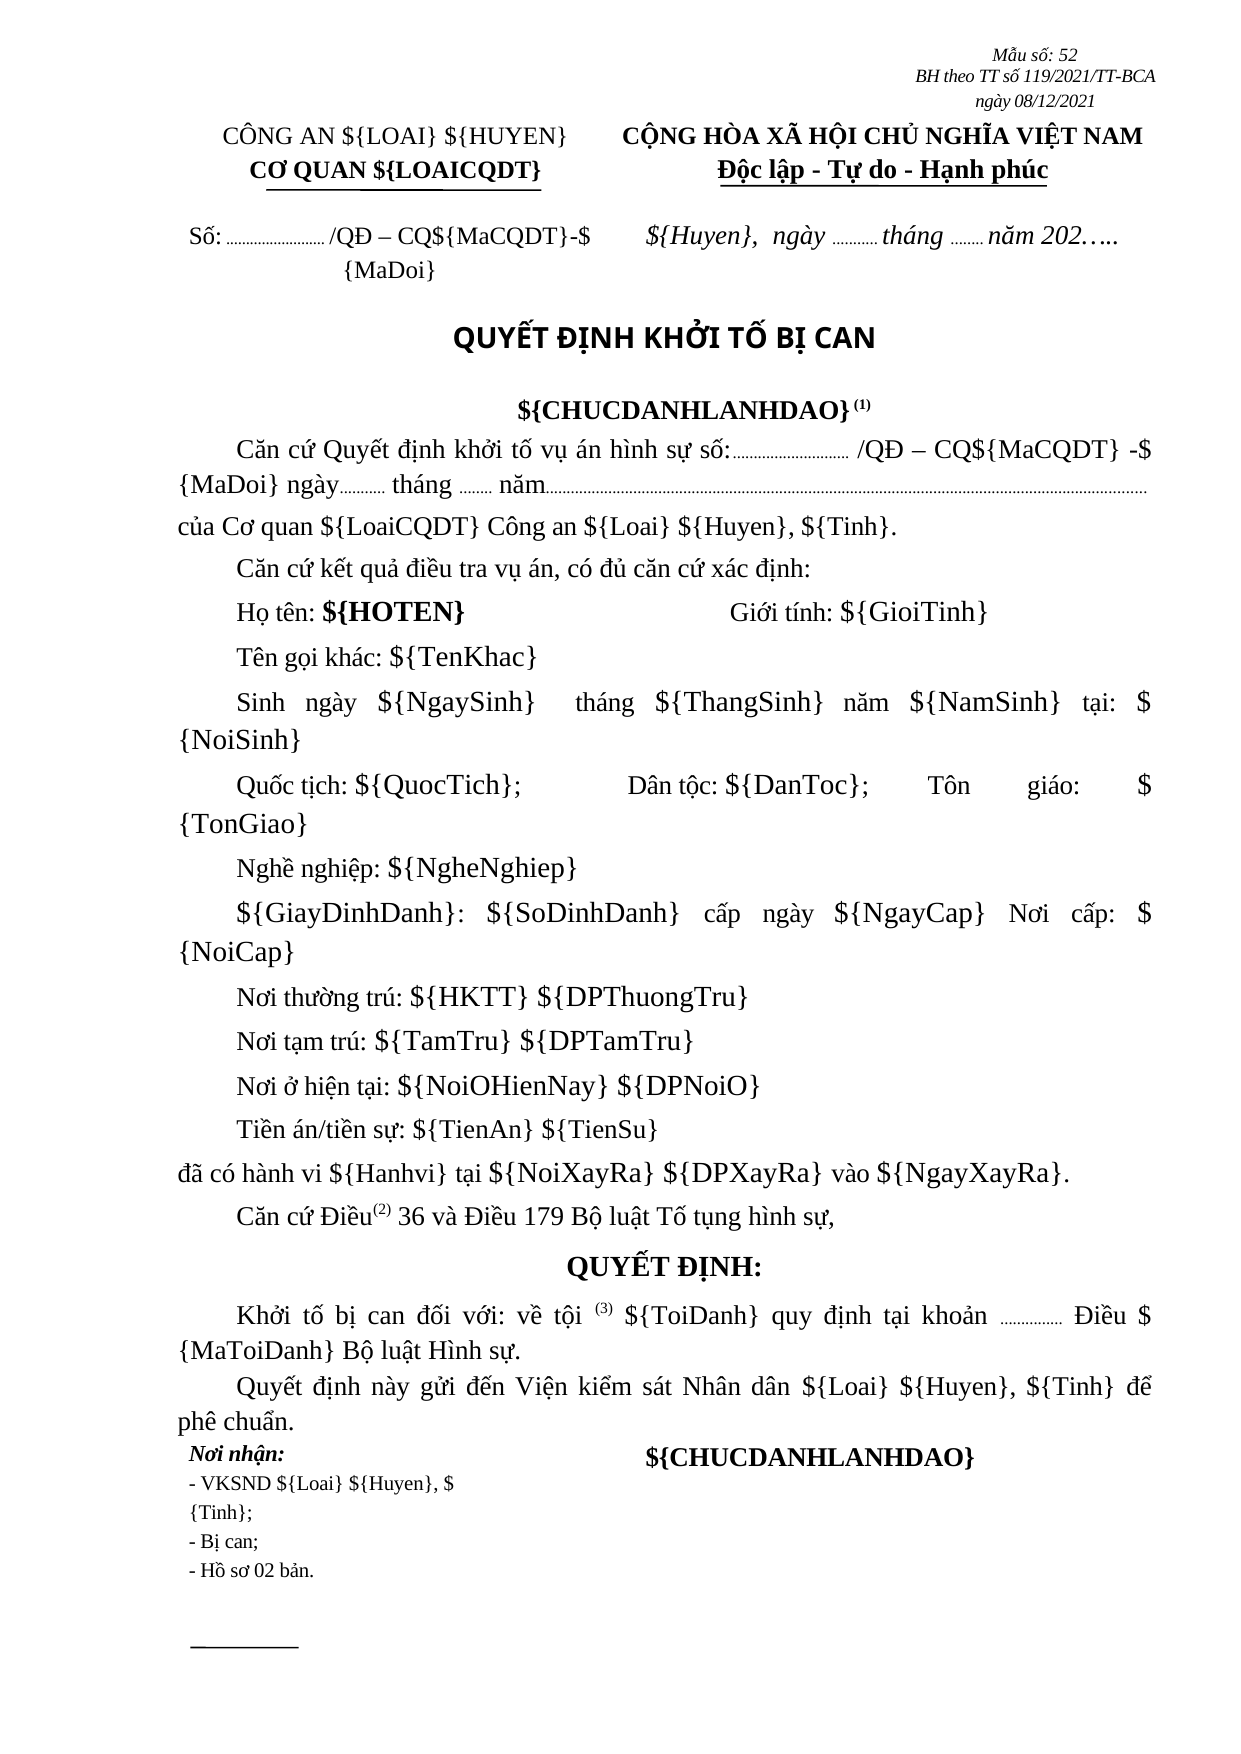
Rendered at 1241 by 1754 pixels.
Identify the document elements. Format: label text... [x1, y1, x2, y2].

table_cell Số: ......................... /QĐ – CQ${MaCQDT}-${MaDoi} [189, 185, 602, 285]
text Sinh ngày ${NgaySinh} tháng ${ThangSinh} năm ${NamSinh} tại: ${NoiSinh} [177, 684, 1152, 756]
table_header CỘNG HÒA XÃ HỘI CHỦ NGHĨA VIỆT NAM Độc lập - Tự do - Hạnh phúc [602, 118, 1163, 185]
text QUYẾT ĐỊNH: [177, 1248, 1152, 1283]
table_header Nơi nhận: - VKSND ${Loai} ${Huyen}, ${Tinh}; - Bị can; - Hồ sơ 02 bản. [177, 1438, 465, 1663]
table_cell ${Huyen}, ngày ........... tháng ........ năm 202….. [602, 185, 1163, 285]
text Quốc tịch: ${QuocTich}; Dân tộc: ${DanToc}; Tôn giáo: ${TonGiao} [177, 767, 1152, 839]
text Nơi tạm trú: ${TamTru} ${DPTamTru} [177, 1023, 1152, 1057]
text Khởi tố bị can đối với: về tội (3) ${ToiDanh} quy định tại khoản ............... Điều ${MaToiDanh} Bộ luật Hình sự. [177, 1296, 1152, 1367]
text Nơi thường trú: ${HKTT} ${DPThuongTru} [177, 979, 1152, 1012]
table_header ${CHUCDANHLANHDAO} ${CapBacLanhDao} ${TenLanhDao} [465, 1438, 1152, 1663]
text Căn cứ Điều(2) 36 và Điều 179 Bộ luật Tố tụng hình sự, [177, 1200, 1152, 1231]
text Quyết định này gửi đến Viện kiểm sát Nhân dân ${Loai} ${Huyen}, ${Tinh} để phê chuẩn. [177, 1367, 1152, 1438]
text Nơi ở hiện tại: ${NoiOHienNay} ${DPNoiO} [177, 1068, 1152, 1102]
text đã có hành vi ${Hanhvi} tại ${NoiXayRa} ${DPXayRa} vào ${NgayXayRa}. [177, 1155, 1152, 1189]
text ${GiayDinhDanh}: ${SoDinhDanh} cấp ngày ${NgayCap} Nơi cấp: ${NoiCap} [177, 895, 1152, 967]
text Tên gọi khác: ${TenKhac} [177, 639, 1152, 673]
table_header CÔNG AN ${LOAI} ${HUYEN} CƠ QUAN ${LOAICQDT} [189, 118, 602, 185]
text của Cơ quan ${LoaiCQDT} Công an ${Loai} ${Huyen}, ${Tinh}. [177, 510, 1152, 542]
text QUYẾT ĐỊNH KHỞI TỐ BỊ CAN [177, 320, 1152, 356]
text Tiền án/tiền sự: ${TienAn} ${TienSu} [177, 1113, 1152, 1144]
text Nghề nghiệp: ${NgheNghiep} [177, 851, 1152, 884]
text Họ tên: ${HOTEN} Giới tính: ${GioiTinh} [177, 594, 1152, 628]
text ${CHUCDANHLANHDAO} (1) [177, 391, 1152, 426]
text Căn cứ kết quả điều tra vụ án, có đủ căn cứ xác định: [177, 552, 1152, 583]
text Căn cứ Quyết định khởi tố vụ án hình sự số:............................ /QĐ – CQ${MaCQDT} -${MaDoi} ngày........... tháng ........ năm [177, 433, 1152, 499]
